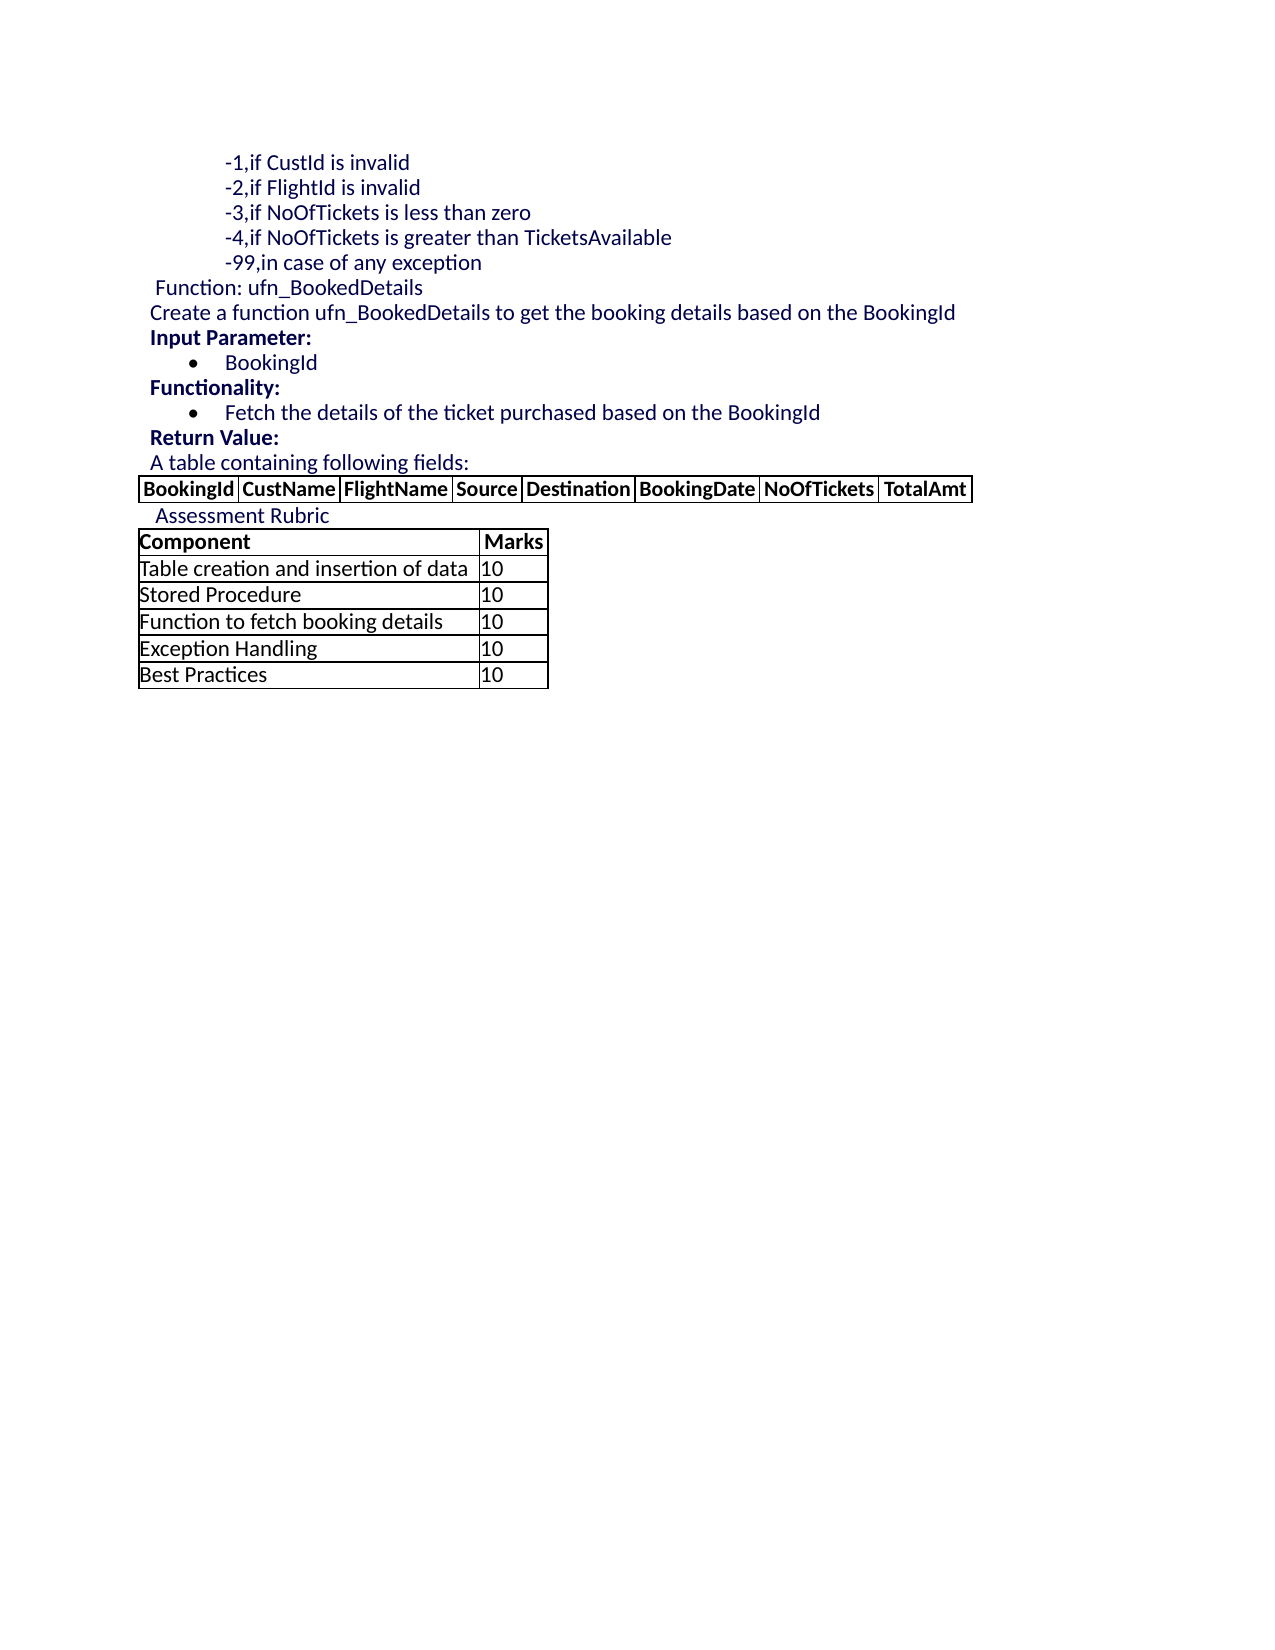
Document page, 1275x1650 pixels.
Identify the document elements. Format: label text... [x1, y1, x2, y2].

text -3,if NoOfTickets is less than zero [225, 200, 1125, 225]
table_header Marks [480, 530, 547, 555]
table_header Source [453, 477, 521, 502]
text Functionality: [150, 375, 1125, 400]
table_header CustName [239, 477, 339, 502]
table_cell Function to fetch booking details [140, 610, 479, 634]
table_cell Table creation and insertion of data [140, 556, 479, 581]
text Assessment Rubric [150, 503, 1125, 528]
table_cell 10 [480, 663, 547, 687]
text A table containing following fields: [150, 450, 1125, 475]
table_cell Stored Procedure [140, 583, 479, 608]
text Create a function ufn_BookedDetails to get the booking details based on the BookingId [150, 300, 1125, 325]
table_cell 10 [480, 610, 547, 634]
table_cell Exception Handling [140, 636, 479, 661]
text Return Value: [150, 425, 1125, 450]
table_header Component [140, 530, 479, 555]
list BookingId [187, 350, 1125, 375]
text -4,if NoOfTickets is greater than TicketsAvailable [225, 225, 1125, 250]
text Function: ufn_BookedDetails [150, 275, 1125, 300]
table_cell 10 [480, 556, 547, 581]
table_header BookingDate [636, 477, 759, 502]
table_header FlightName [341, 477, 452, 502]
text -2,if FlightId is invalid [225, 175, 1125, 200]
table_header NoOfTickets [760, 477, 878, 502]
table_cell Best Practices [140, 663, 479, 687]
list Fetch the details of the ticket purchased based on the BookingId [187, 400, 1125, 425]
text -1,if CustId is invalid [225, 150, 1125, 175]
table_header Destination [523, 477, 634, 502]
table_header BookingId [140, 477, 238, 502]
text Input Parameter: [150, 325, 1125, 350]
table_header TotalAmt [879, 477, 971, 502]
table_cell 10 [480, 636, 547, 661]
text -99,in case of any exception [225, 250, 1125, 275]
table_cell 10 [480, 583, 547, 608]
